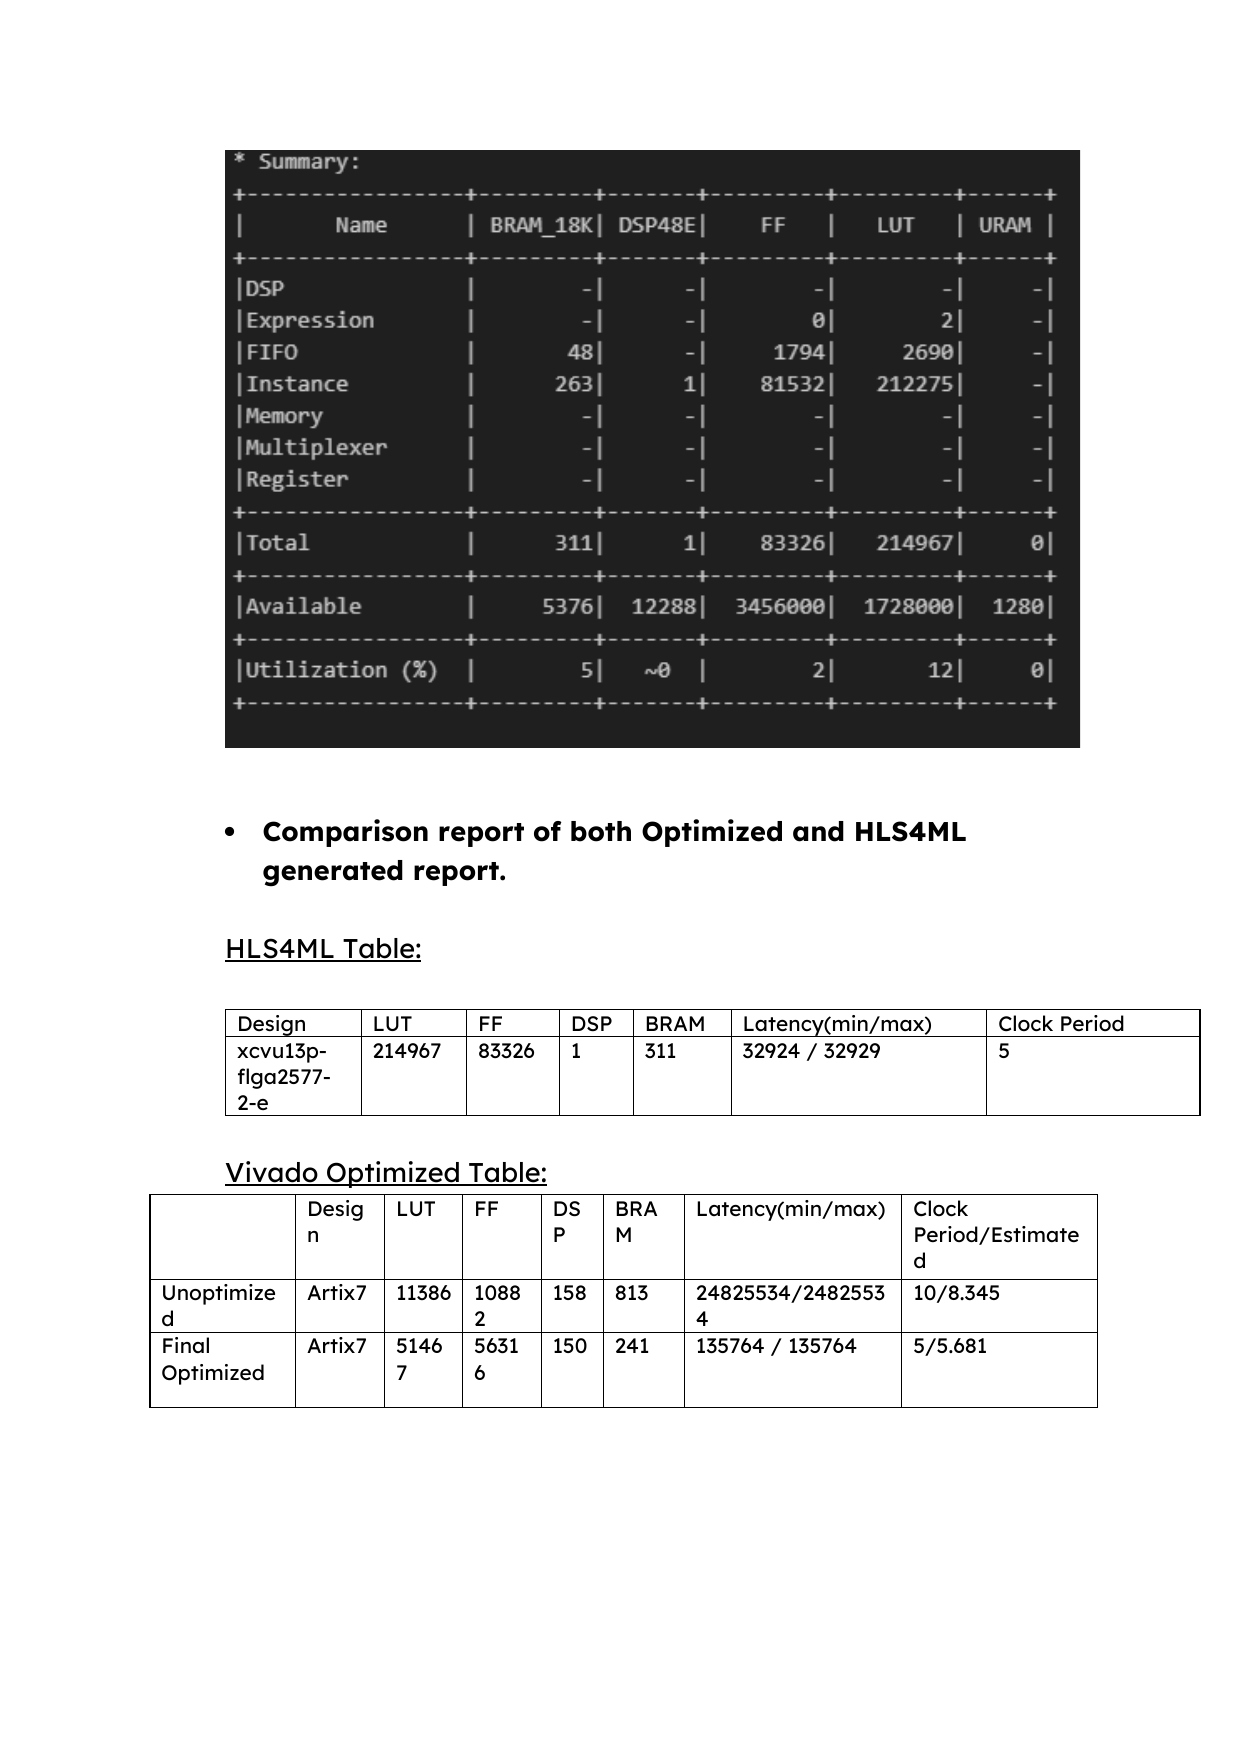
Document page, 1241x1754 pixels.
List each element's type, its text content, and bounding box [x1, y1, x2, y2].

table_cell 5 [987, 1037, 1199, 1115]
table_header FF [463, 1195, 541, 1279]
table_cell 10/8.345 [902, 1280, 1097, 1332]
text HLS4ML Table: [225, 931, 1090, 965]
table_header DSP [542, 1195, 603, 1279]
table_cell 241 [604, 1333, 684, 1407]
table_header BRAM [634, 1010, 731, 1036]
table_header LUT [362, 1010, 466, 1036]
text Vivado Optimized Table: [150, 1155, 1090, 1189]
table_cell 1 [560, 1037, 633, 1115]
table_cell 10882 [463, 1280, 541, 1332]
table_cell 51467 [385, 1333, 462, 1407]
table_header [151, 1195, 295, 1279]
table_cell Artix7 [296, 1280, 384, 1332]
table_cell 11386 [385, 1280, 462, 1332]
table_header Clock Period/Estimated [902, 1195, 1097, 1279]
table_header Design [296, 1195, 384, 1279]
table_header Latency(min/max) [732, 1010, 986, 1036]
table_cell 813 [604, 1280, 684, 1332]
table_cell Artix7 [296, 1333, 384, 1407]
table_cell 83326 [467, 1037, 559, 1115]
table_header LUT [385, 1195, 462, 1279]
table_cell 5/5.681 [902, 1333, 1097, 1407]
table_header Design [226, 1010, 361, 1036]
list Comparison report of both Optimized and HLS4ML generated report. [225, 815, 1090, 887]
table_cell 24825534/24825534 [685, 1280, 901, 1332]
table_cell 56316 [463, 1333, 541, 1407]
table_header Clock Period [987, 1010, 1199, 1036]
table_cell 311 [634, 1037, 731, 1115]
table_cell 150 [542, 1333, 603, 1407]
table_header FF [467, 1010, 559, 1036]
table_cell 214967 [362, 1037, 466, 1115]
table_header BRAM [604, 1195, 684, 1279]
picture [225, 150, 1080, 748]
table_cell xcvu13p-flga2577-2-e [226, 1037, 361, 1115]
table_header DSP [560, 1010, 633, 1036]
table_cell 135764 / 135764 [685, 1333, 901, 1407]
table_header Latency(min/max) [685, 1195, 901, 1279]
table_cell 32924 / 32929 [732, 1037, 986, 1115]
table_cell 158 [542, 1280, 603, 1332]
table_cell Final Optimized [151, 1333, 295, 1407]
table_cell Unoptimized [151, 1280, 295, 1332]
